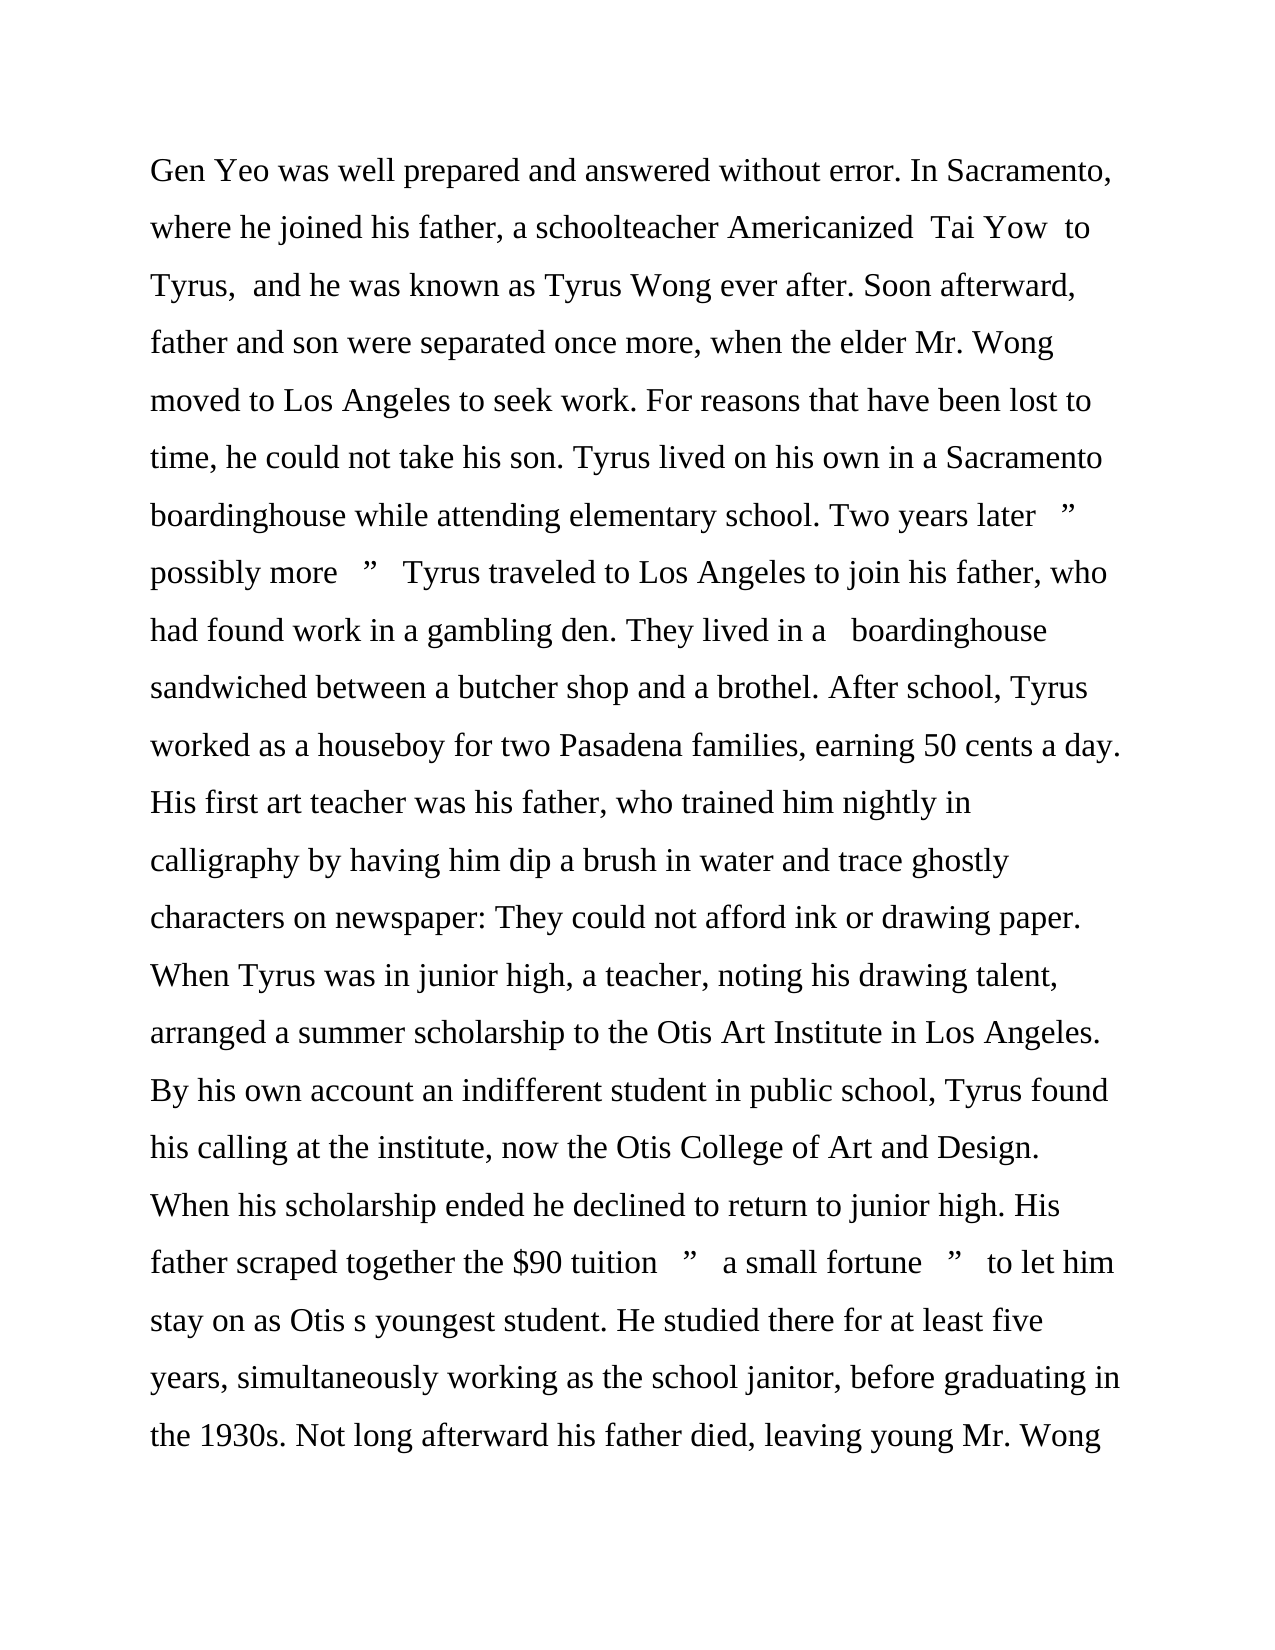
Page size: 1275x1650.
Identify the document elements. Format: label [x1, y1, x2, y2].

text [150, 150, 1125, 1453]
